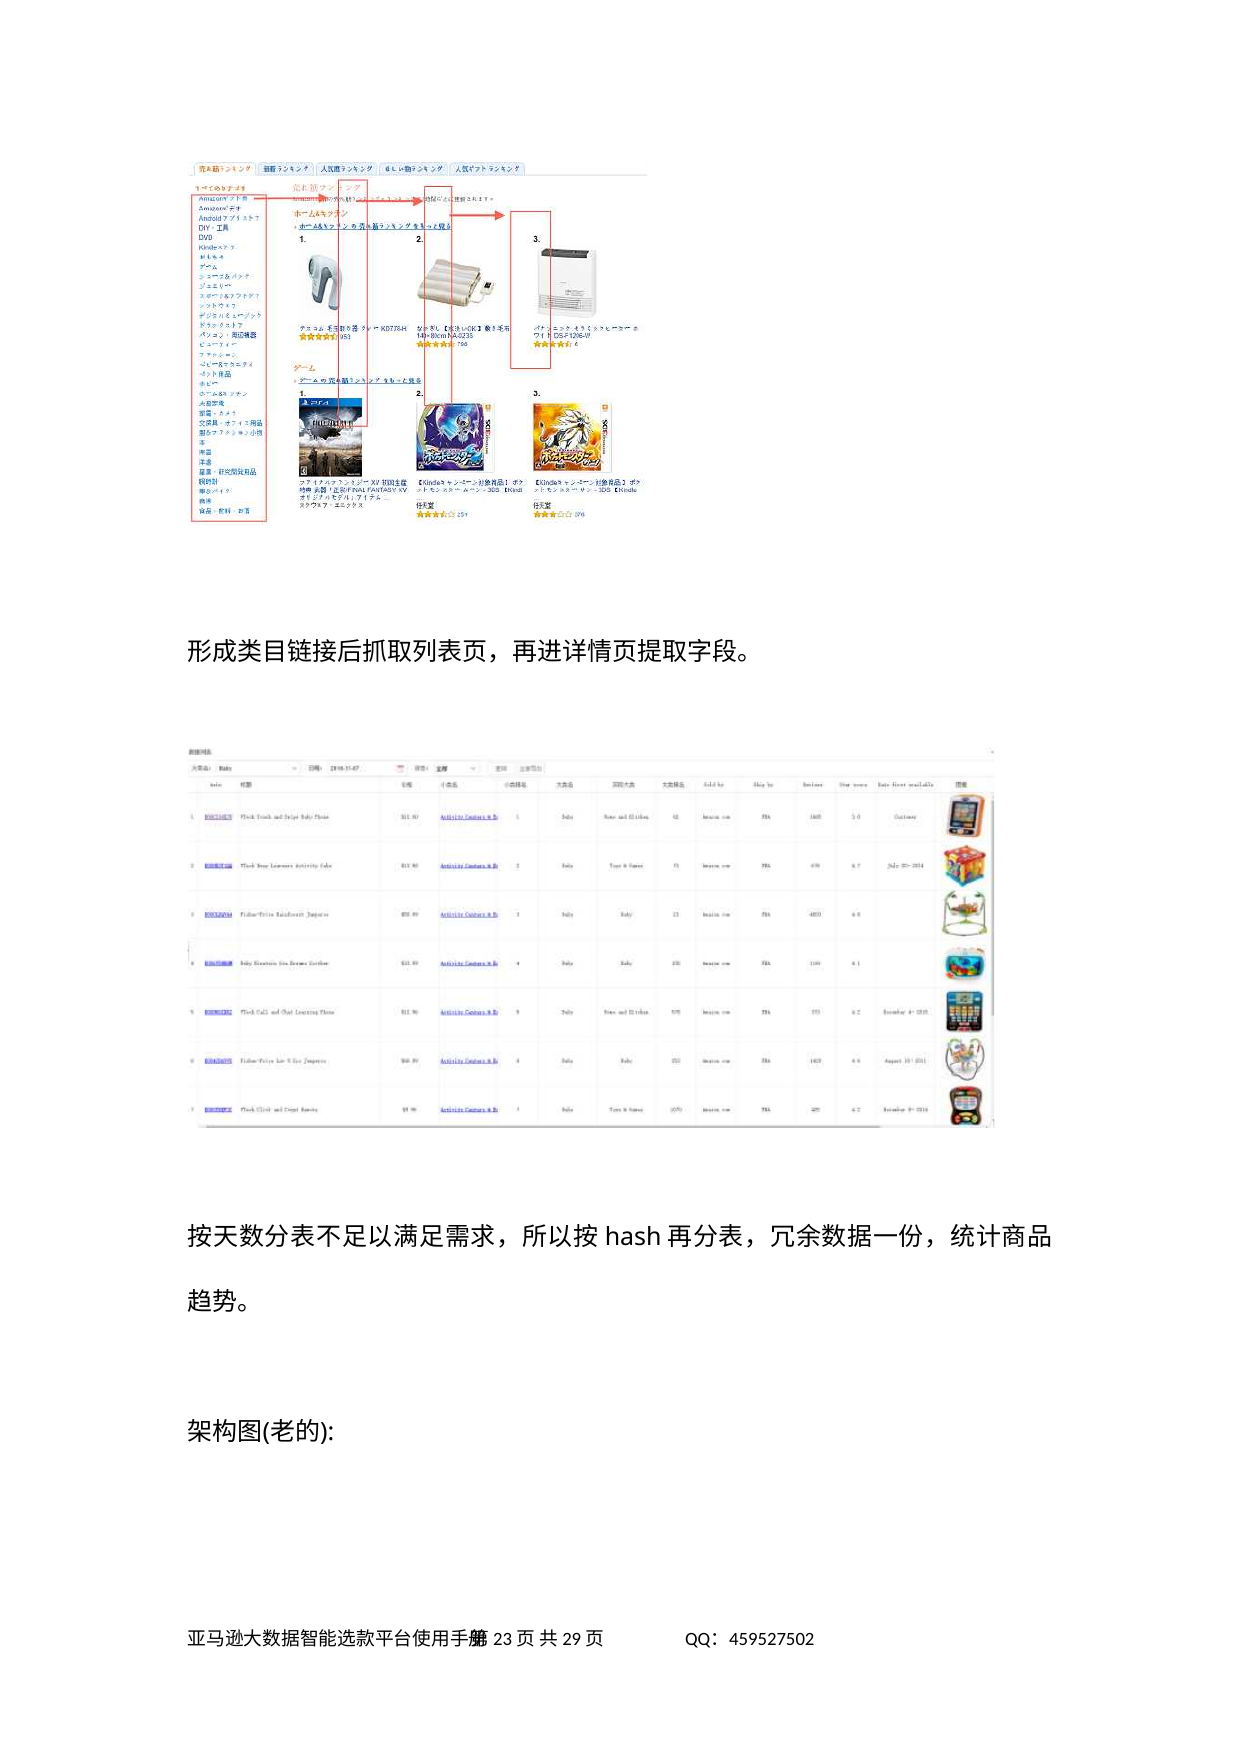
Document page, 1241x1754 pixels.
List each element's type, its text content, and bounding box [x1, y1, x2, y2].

picture [187, 747, 995, 1128]
text 形成类目链接后抓取列表页，再进详情页提取字段。 [187, 617, 1053, 682]
text 架构图(老的): [187, 1397, 1053, 1462]
picture [187, 162, 648, 526]
text 按天数分表不足以满足需求，所以按hash再分表，冗余数据一份，统计商品趋势。 [187, 1202, 1053, 1332]
